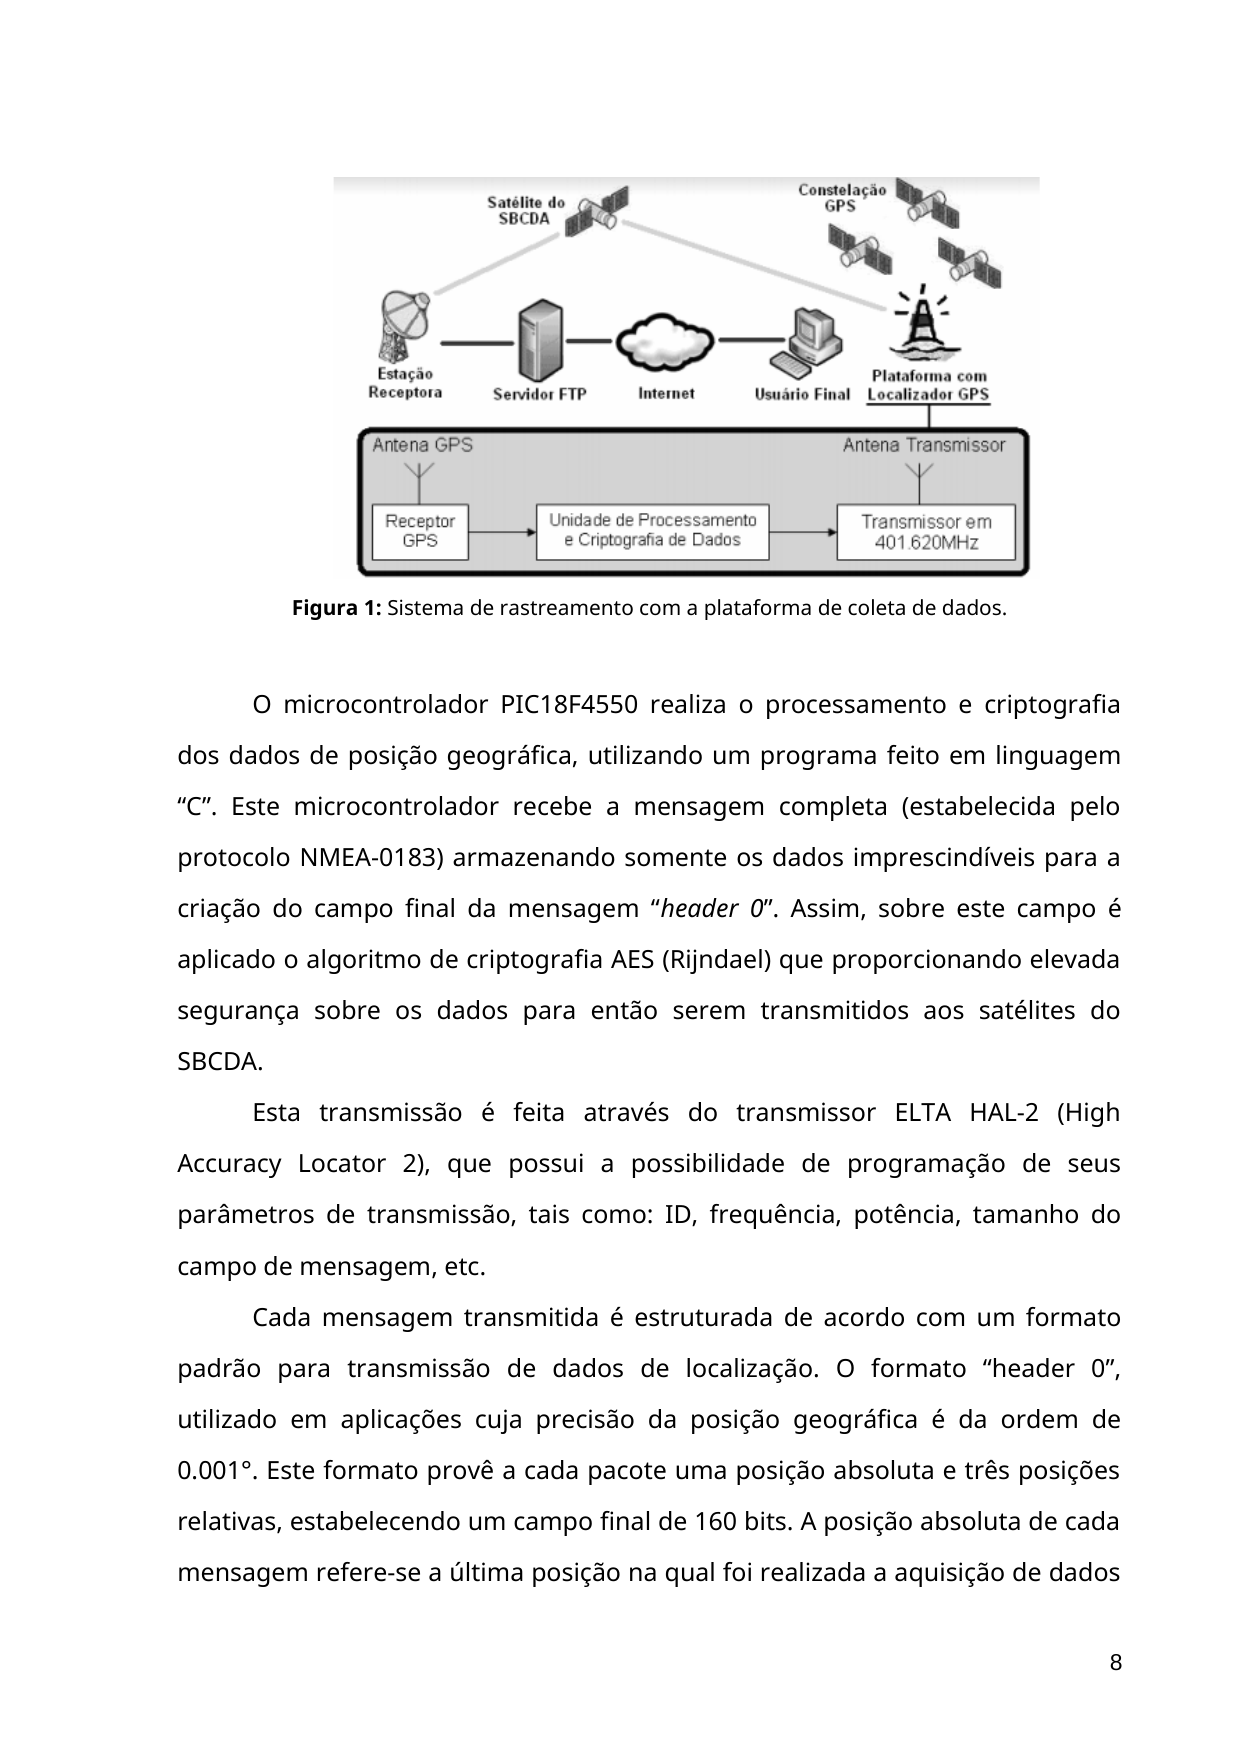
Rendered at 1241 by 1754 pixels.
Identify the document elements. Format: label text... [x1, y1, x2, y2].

picture [333, 177, 1040, 579]
text Esta transmissão é feita através do transmissor ELTA HAL-2 (High Accuracy Locator 2), que possui a possibilidade de programação de seus parâmetros de transmissão, tais como: ID, frequência, potência, tamanho do campo de mensagem, etc. [177, 1095, 1122, 1282]
text O microcontrolador PIC18F4550 realiza o processamento e criptografia dos dados de posição geográfica, utilizando um programa feito em linguagem “C”. Este microcontrolador recebe a mensagem completa (estabelecida pelo protocolo NMEA-0183) armazenando somente os dados imprescindíveis para a criação do campo final da mensagem “header 0”. Assim, sobre este campo é aplicado o algoritmo de criptografia AES (Rijndael) que proporcionando elevada segurança sobre os dados para então serem transmitidos aos satélites do SBCDA. [177, 687, 1122, 1078]
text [177, 1299, 1122, 1588]
